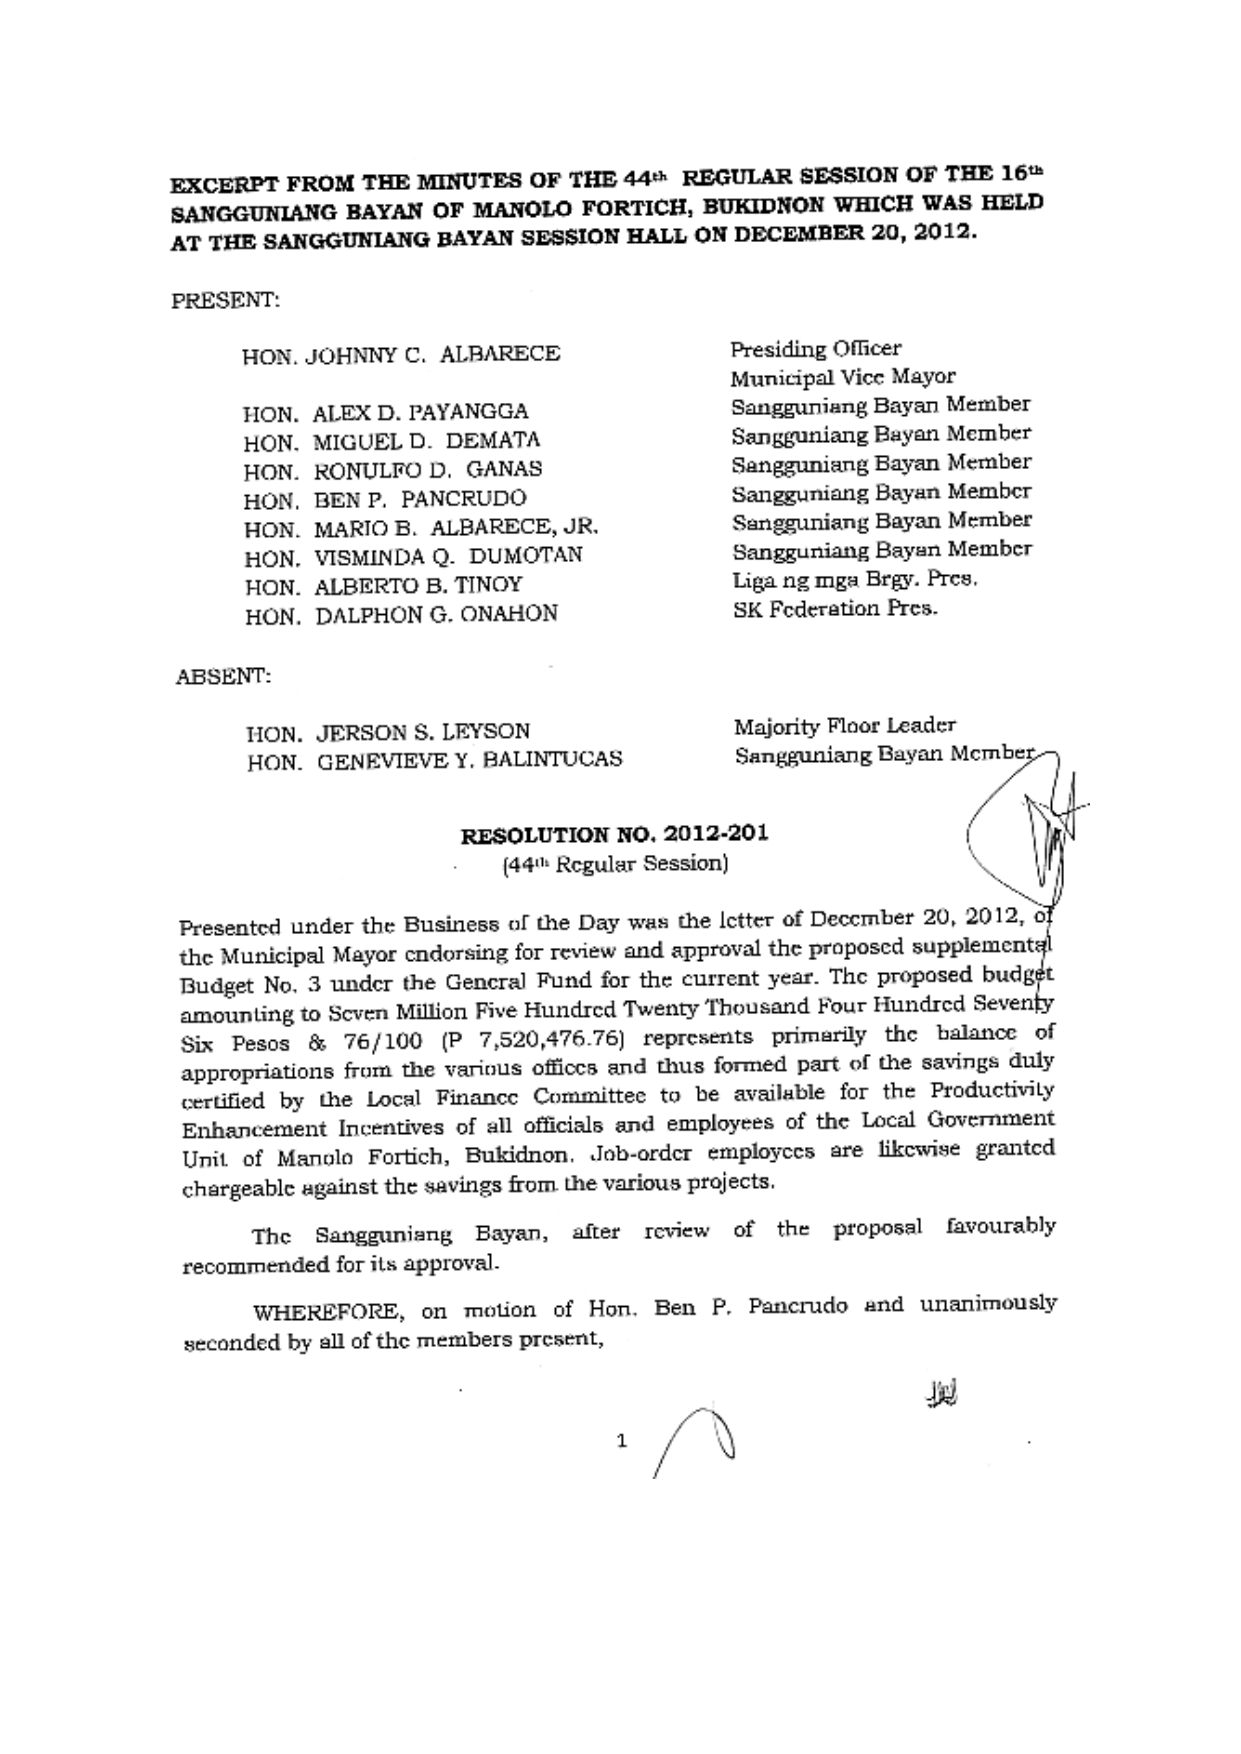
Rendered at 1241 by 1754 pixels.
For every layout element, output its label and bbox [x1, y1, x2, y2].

picture [150, 149, 1090, 1479]
